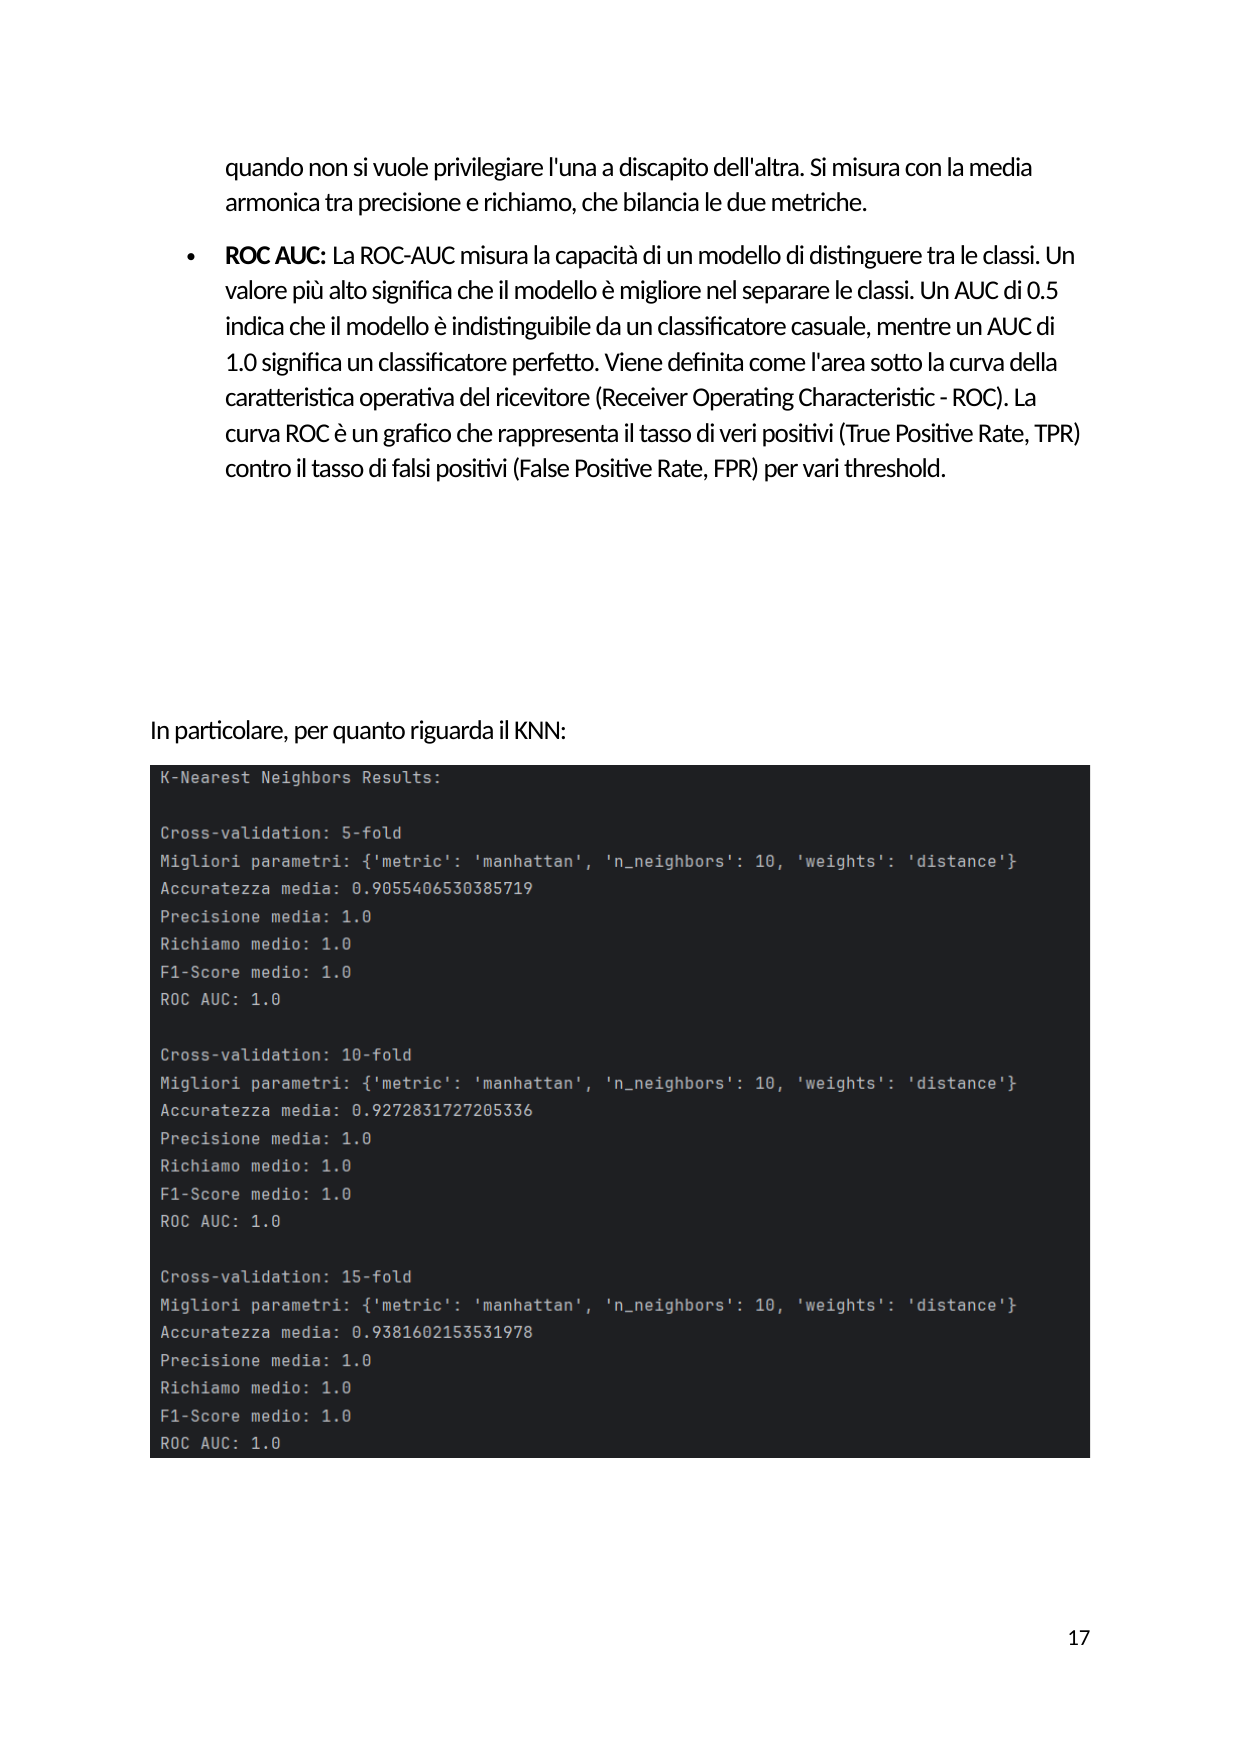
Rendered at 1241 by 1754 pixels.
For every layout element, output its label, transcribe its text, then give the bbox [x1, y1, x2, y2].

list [187, 150, 1090, 219]
text In particolare, per quanto riguarda il KNN: [150, 713, 1090, 746]
list ROC AUC: La ROC-AUC misura la capacità di un modello di distinguere tra le classi. Un valore più alto significa che il modello è migliore nel separare le classi. Un AUC di 0.5 indica che il modello è indistinguibile da un classificatore casuale, mentre un AUC di 1.0 significa un classificatore perfetto. Viene definita come l'area sotto la curva della caratteristica operativa del ricevitore (Receiver Operating Characteristic - ROC). La curva ROC è un grafico che rappresenta il tasso di veri positivi (True Positive Rate, TPR) contro il tasso di falsi positivi (False Positive Rate, FPR) per vari threshold. [187, 238, 1090, 485]
picture [150, 765, 1091, 1458]
